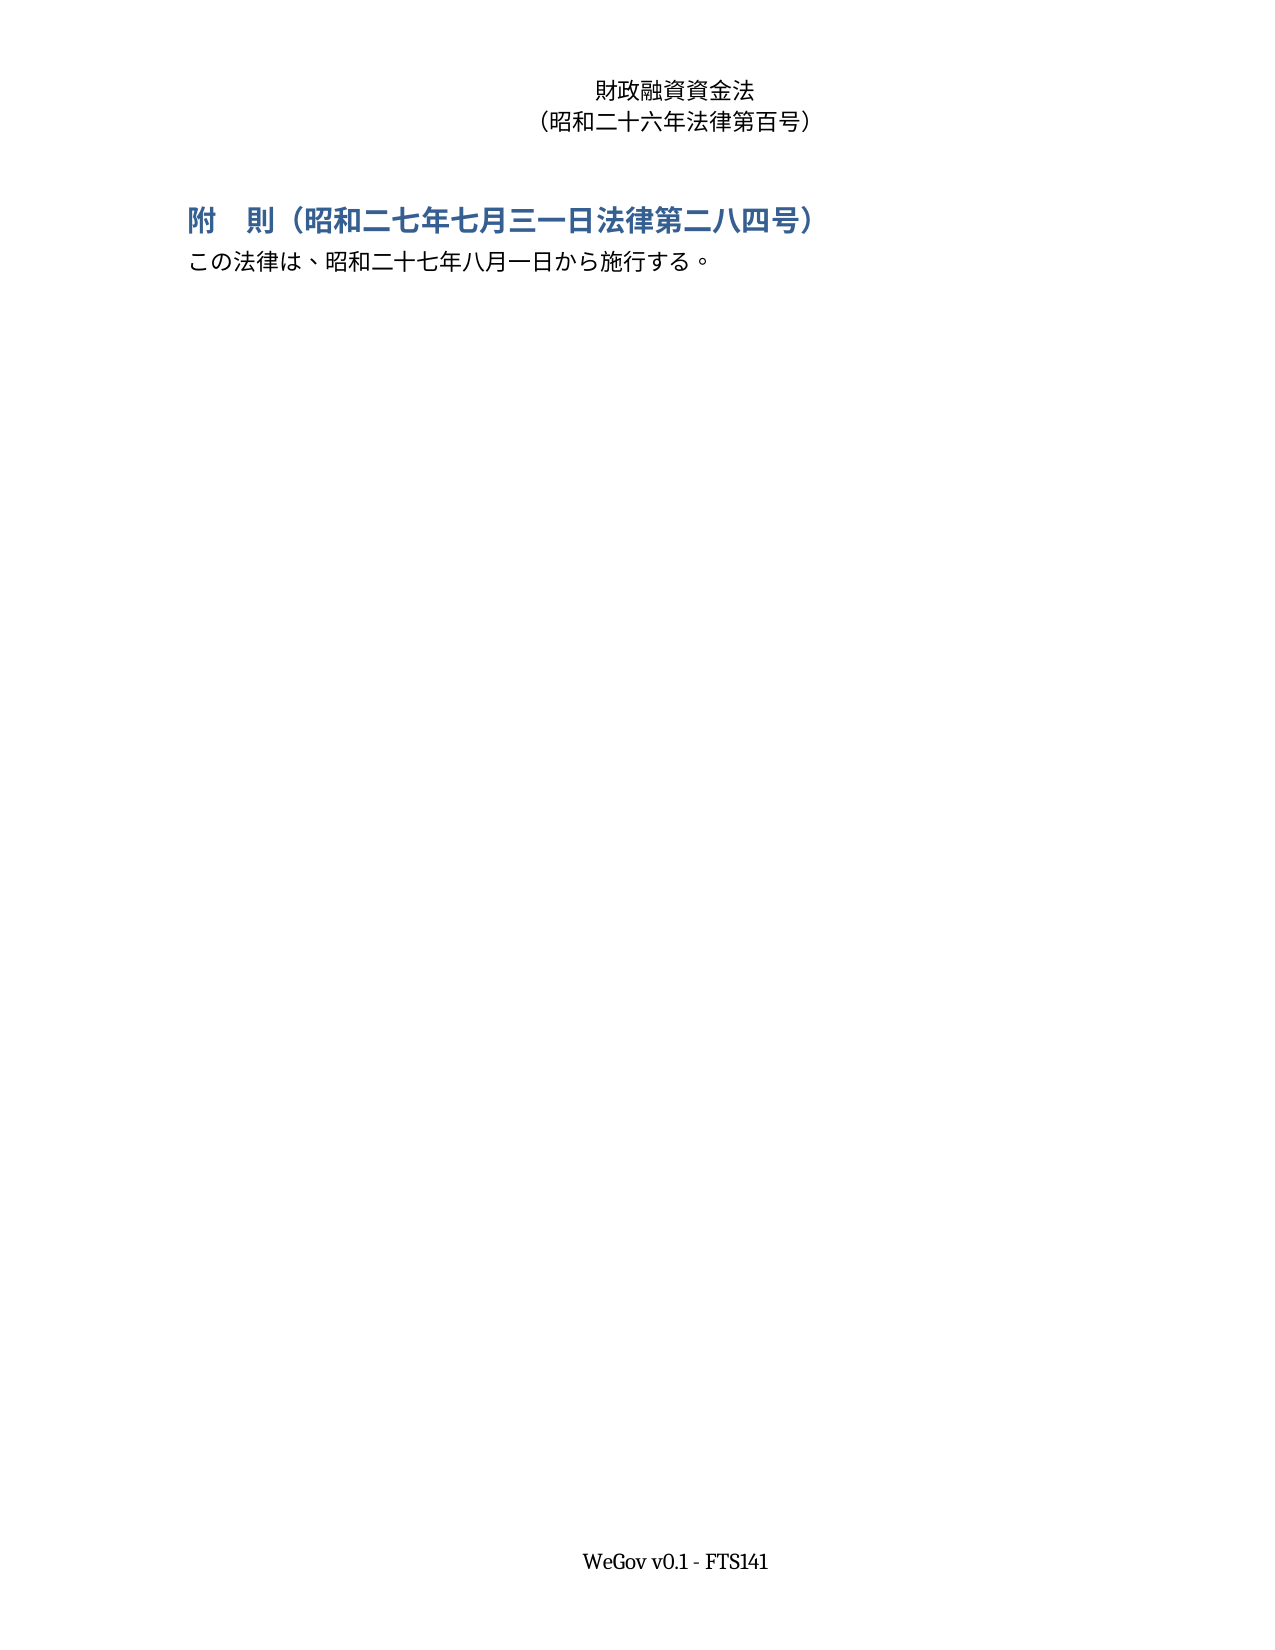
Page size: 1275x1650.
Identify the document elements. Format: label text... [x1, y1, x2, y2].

text この法律は、昭和二十七年八月一日から施行する。 [187, 246, 1087, 277]
subtitle 附 則（昭和二七年七月三一日法律第二八四号） [187, 200, 1087, 240]
